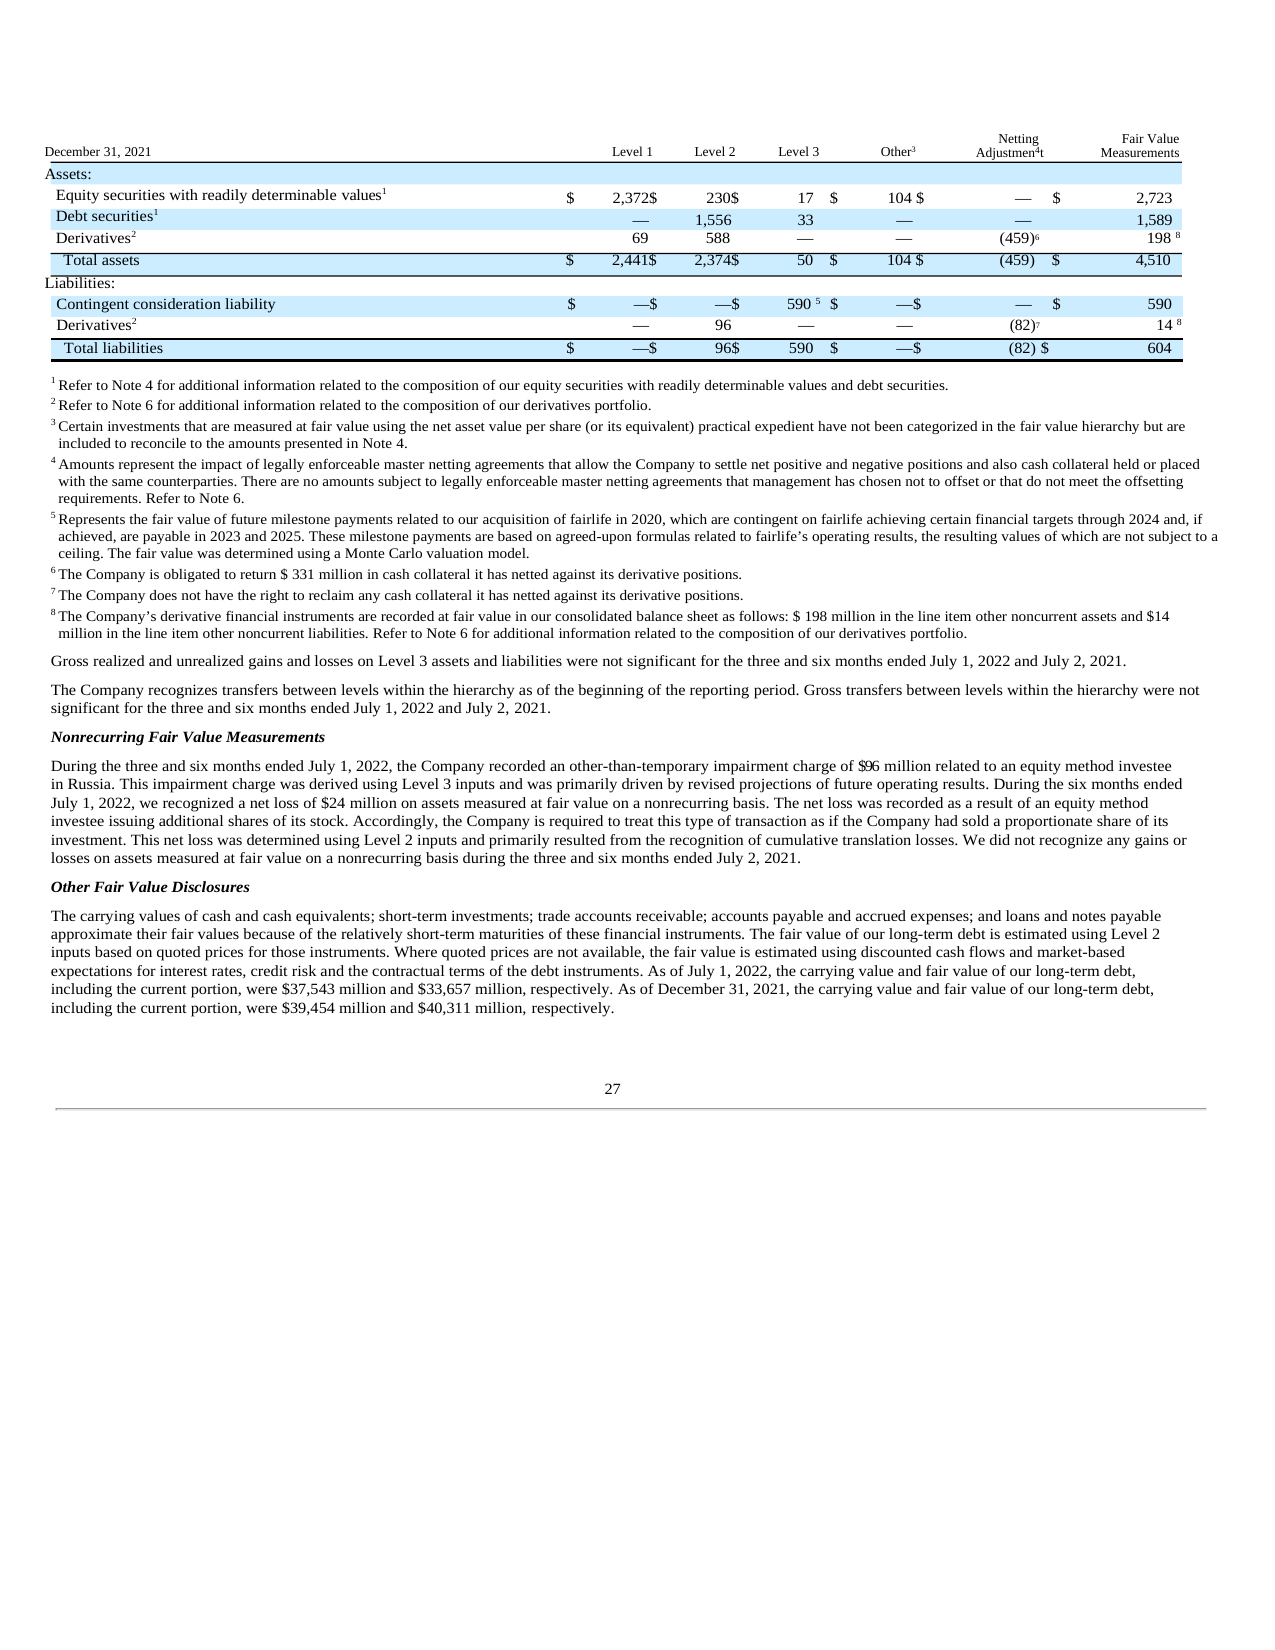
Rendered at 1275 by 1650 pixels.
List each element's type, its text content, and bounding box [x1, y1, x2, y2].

text 7 The Company does not have the right to reclaim any cash collateral it has netted against its derivative positions. [51, 586, 1223, 603]
text 4 Amounts represent the impact of legally enforceable master netting agreements that allow the Company to settle net positive and negative positions and also cash collateral held or placed with the same counterparties. There are no amounts subject to legally enforceable master netting agreements that management has chosen not to offset or that do not meet the offsetting requirements. Refer to Note 6. [51, 455, 1202, 507]
text 69 588 — — (459)6 [632, 228, 1043, 246]
text $ 2,372$ 230$ 17 $ 104 $ — $ 2,723 [537, 189, 1172, 207]
text Assets: [44, 165, 921, 183]
text 1 Refer to Note 4 for additional information related to the composition of our equity securities with readily determinable values and debt securities. [51, 375, 1223, 393]
text 27 [58, 1080, 1167, 1098]
text 3 Certain investments that are measured at fair value using the net asset value per share (or its equivalent) practical expedient have not been categorized in the fair value hierarchy but are included to reconcile to the amounts presented in Note 4. [51, 417, 1188, 452]
text 5 Represents the fair value of future milestone payments related to our acquisition of fairlife in 2020, which are contingent on fairlife achieving certain financial targets through 2024 and, if achieved, are payable in 2023 and 2025. These milestone payments are based on agreed-upon formulas related to fairlife’s operating results, the resulting values of which are not subject to a ceiling. The fair value was determined using a Monte Carlo valuation model. [51, 510, 1223, 562]
text December 31, 2021 Level 1 Level 2 Level 3 Other3 [44, 144, 921, 160]
text Fair Value Measurements [1100, 133, 1182, 160]
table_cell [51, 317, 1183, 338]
text July 1, 2022, we recognized a net loss of $24 million on assets measured at fair value on a nonrecurring basis. The net loss was recorded as a result of an equity method investee issuing additional shares of its stock. Accordingly, the Company is required to treat this type of transaction as if the Company had sold a proportionate share of its investment. This net loss was determined using Level 2 inputs and primarily resulted from the recognition of cumulative translation losses. We did not recognize any gains or losses on assets measured at fair value on a nonrecurring basis during the three and six months ended July 2, 2021. [51, 794, 1200, 867]
text Netting Adjustmen4t [976, 133, 1046, 161]
text The Company recognizes transfers between levels within the hierarchy as of the beginning of the reporting period. Gross transfers between levels within the hierarchy were not significant for the three and six months ended July 1, 2022 and July 2, 2021. [51, 681, 1223, 717]
text During the three and six months ended July 1, 2022, the Company recorded an other-than-temporary impairment charge of $96 million related to an equity method investee in Russia. This impairment charge was derived using Level 3 inputs and was primarily driven by revised projections of future operating results. During the six months ended [51, 757, 1188, 793]
text 6 The Company is obligated to return $ 331 million in cash collateral it has netted against its derivative positions. [51, 565, 1223, 583]
text 198 8 [1147, 228, 1223, 246]
text — 1,556 33 — — 1,589 [537, 210, 1172, 228]
text Derivatives2 [56, 228, 140, 247]
text 2 Refer to Note 6 for additional information related to the composition of our derivatives portfolio. [51, 396, 1223, 414]
text Equity securities with readily determinable values1 Debt securities1 [56, 186, 389, 225]
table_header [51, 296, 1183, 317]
text Gross realized and unrealized gains and losses on Level 3 assets and liabilities were not significant for the three and six months ended July 1, 2022 and July 2, 2021. [51, 652, 1223, 670]
text 8 The Company’s derivative financial instruments are recorded at fair value in our consolidated balance sheet as follows: $ 198 million in the line item other noncurrent assets and $14 million in the line item other noncurrent liabilities. Refer to Note 6 for additional information related to the composition of our derivatives portfolio. [51, 606, 1213, 641]
subtitle Nonrecurring Fair Value Measurements [51, 728, 1223, 746]
text The carrying values of cash and cash equivalents; short-term investments; trade accounts receivable; accounts payable and accrued expenses; and loans and notes payable approximate their fair values because of the relatively short-term maturities of these financial instruments. The fair value of our long-term debt is estimated using Level 2 inputs based on quoted prices for those instruments. Where quoted prices are not available, the fair value is estimated using discounted cash flows and market-based expectations for interest rates, credit risk and the contractual terms of the debt instruments. As of July 1, 2022, the carrying value and fair value of our long-term debt, including the current portion, were $37,543 million and $33,657 million, respectively. As of December 31, 2021, the carrying value and fair value of our long-term debt, including the current portion, were $39,454 million and $40,311 million, respectively. [51, 906, 1200, 1016]
subtitle Other Fair Value Disclosures [51, 878, 1223, 896]
text Total assets $ 2,441$ 2,374$ 50 $ 104 $ (459) $ 4,510 Liabilities: [44, 251, 1172, 291]
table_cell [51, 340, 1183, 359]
